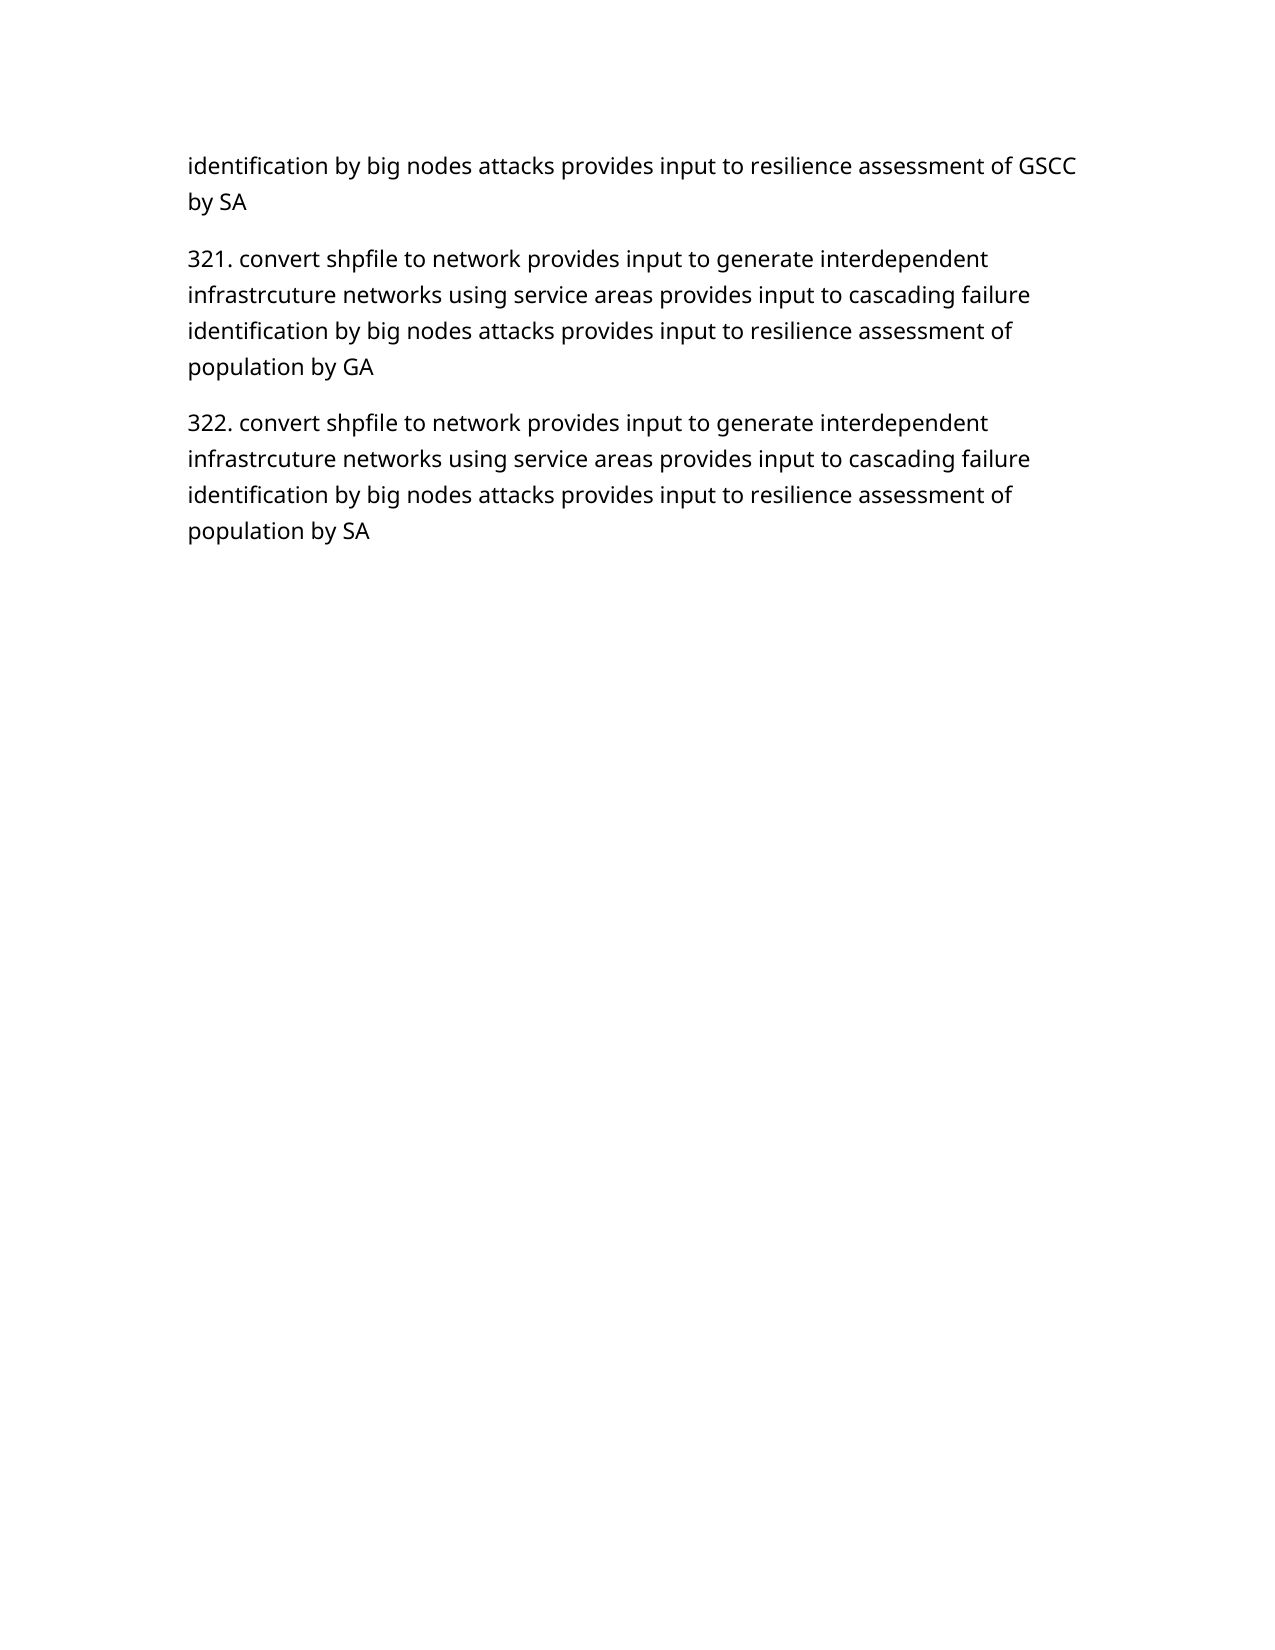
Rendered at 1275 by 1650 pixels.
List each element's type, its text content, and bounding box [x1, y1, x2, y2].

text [187, 150, 1087, 217]
text 322. convert shpfile to network provides input to generate interdependent infrastrcuture networks using service areas provides input to cascading failure identification by big nodes attacks provides input to resilience assessment of population by SA [187, 407, 1087, 546]
text 321. convert shpfile to network provides input to generate interdependent infrastrcuture networks using service areas provides input to cascading failure identification by big nodes attacks provides input to resilience assessment of population by GA [187, 243, 1087, 382]
